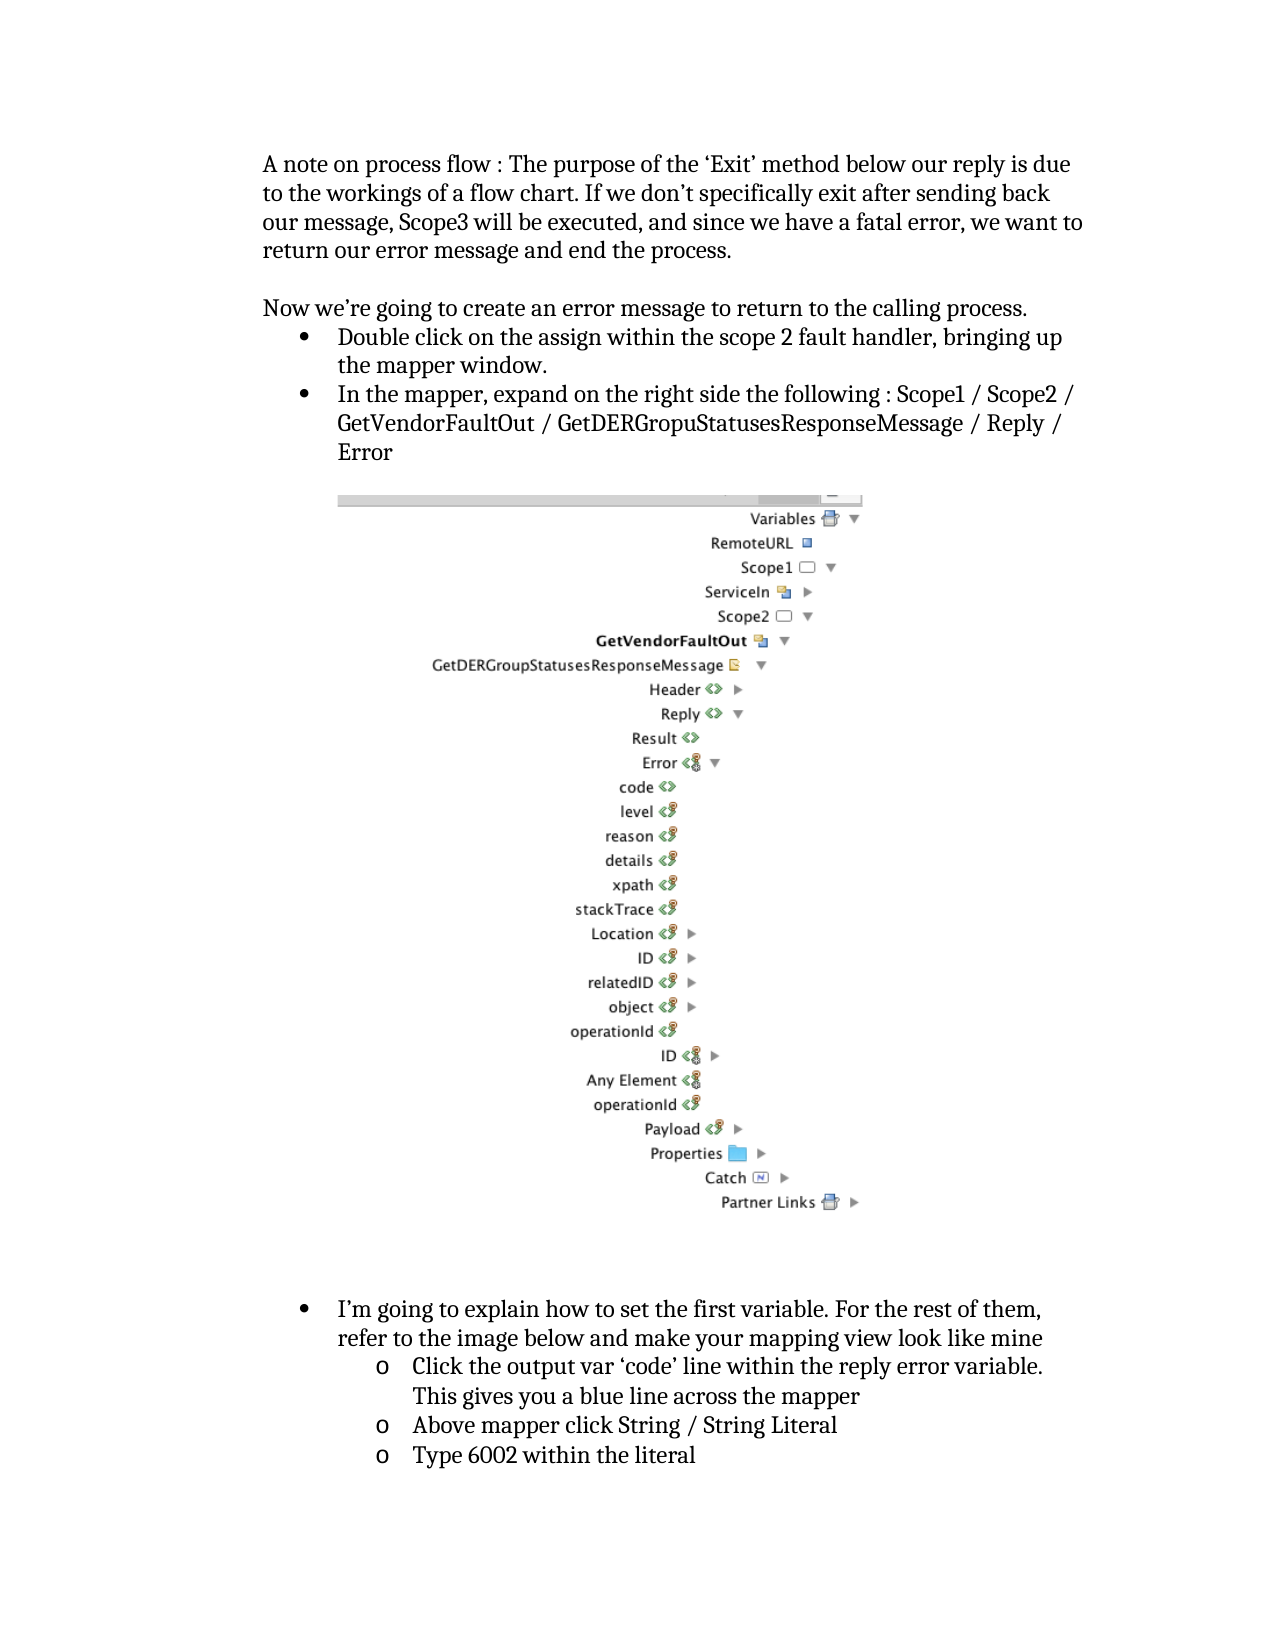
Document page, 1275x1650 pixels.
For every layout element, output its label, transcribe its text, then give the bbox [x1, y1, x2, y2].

list Type 6002 within the literal [375, 1441, 1087, 1471]
list Now we’re going to create an error message to return to the calling process. [262, 294, 1087, 322]
list Click the output var ‘code’ line within the reply error variable. This gives you a blue line across the mapper [375, 1352, 1087, 1411]
list A note on process flow : The purpose of the ‘Exit’ method below our reply is due to the workings of a flow chart. If we don’t specifically exit after sending back our message, Scope3 will be executed, and since we have a fatal error, we want to return our error message and end the process. [262, 150, 1087, 265]
picture [337, 495, 863, 1238]
list I’m going to explain how to set the first variable. For the rest of them, refer to the image below and make your mapping view look like mine [300, 1295, 1087, 1352]
list Above mapper click String / String Literal [375, 1411, 1087, 1441]
list Double click on the assign within the scope 2 fault handler, bringing up the mapper window. [300, 322, 1087, 380]
